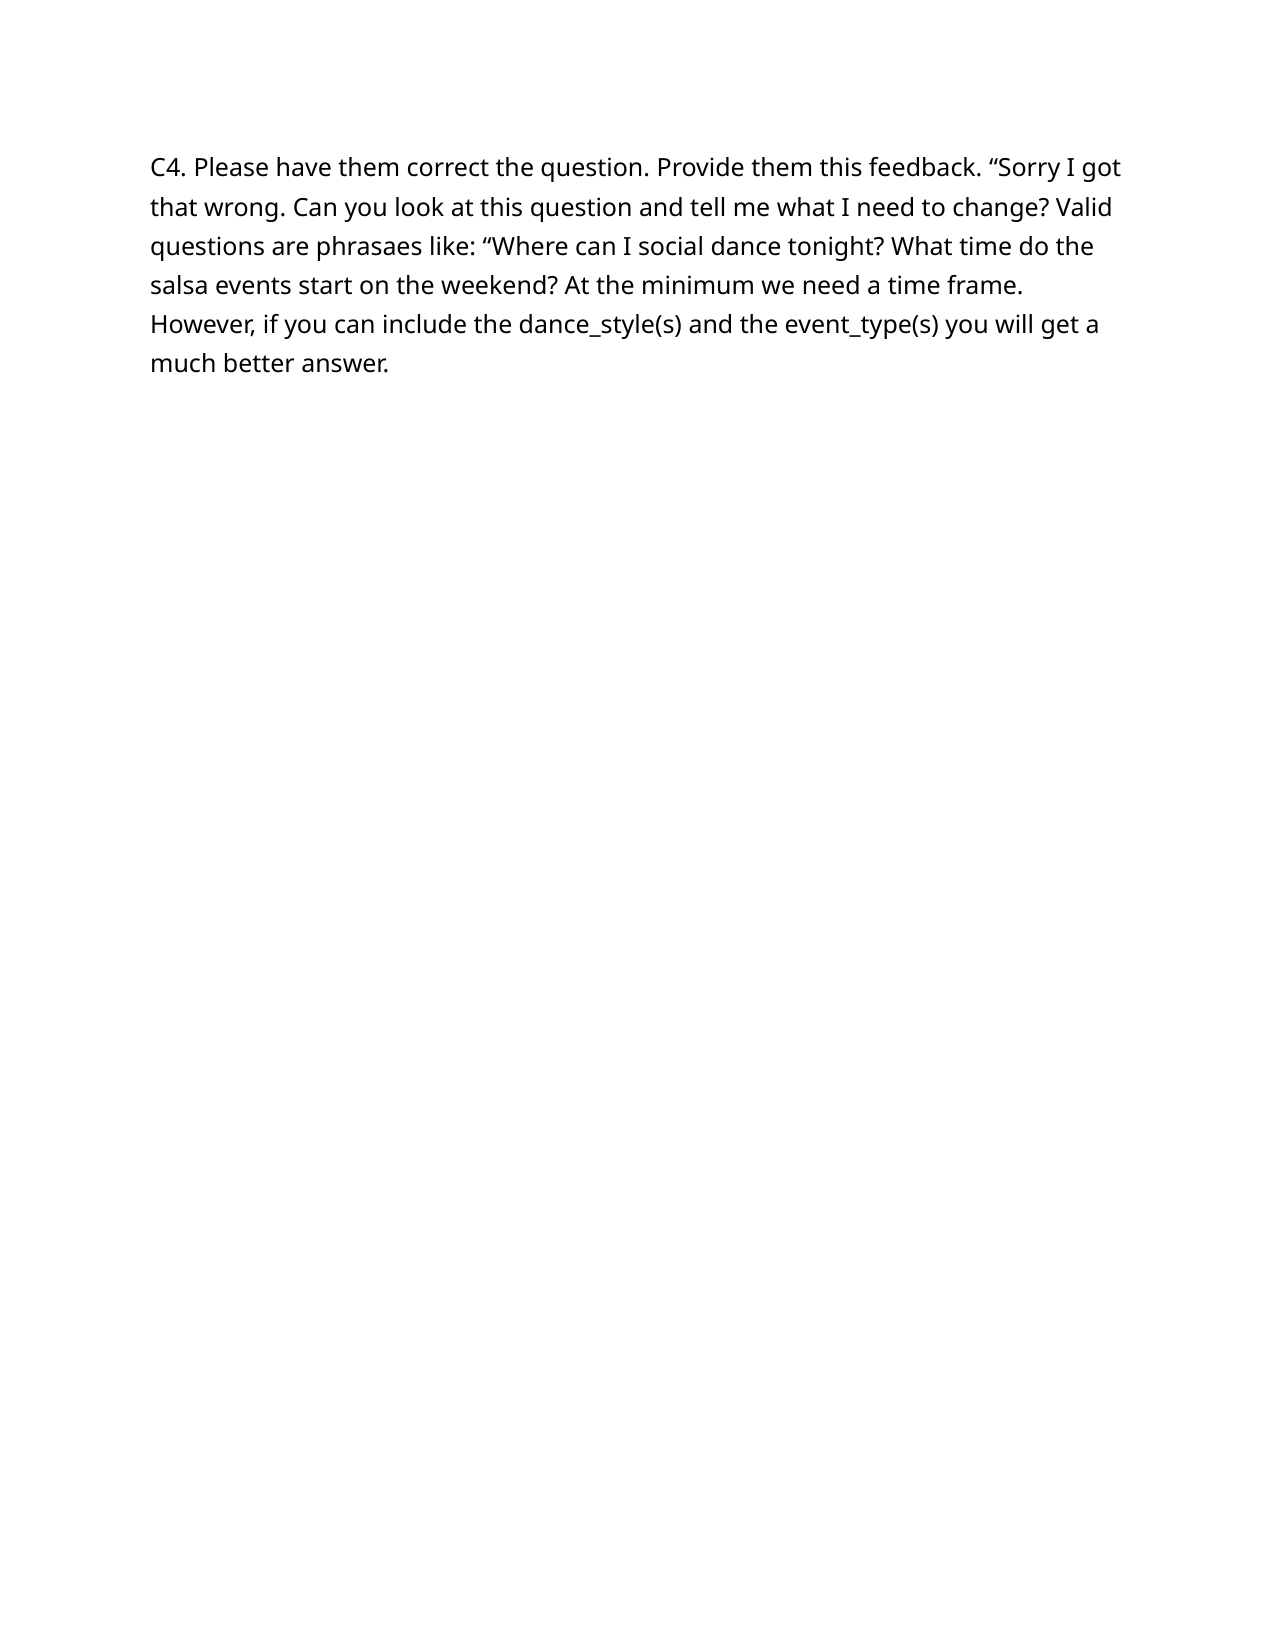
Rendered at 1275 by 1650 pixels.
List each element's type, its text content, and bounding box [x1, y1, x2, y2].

text C4. Please have them correct the question. Provide them this feedback. “Sorry I got that wrong. Can you look at this question and tell me what I need to change? Valid questions are phrasaes like: “Where can I social dance tonight? What time do the salsa events start on the weekend? At the minimum we need a time frame. However, if you can include the dance_style(s) and the event_type(s) you will get a much better answer. [150, 150, 1125, 380]
